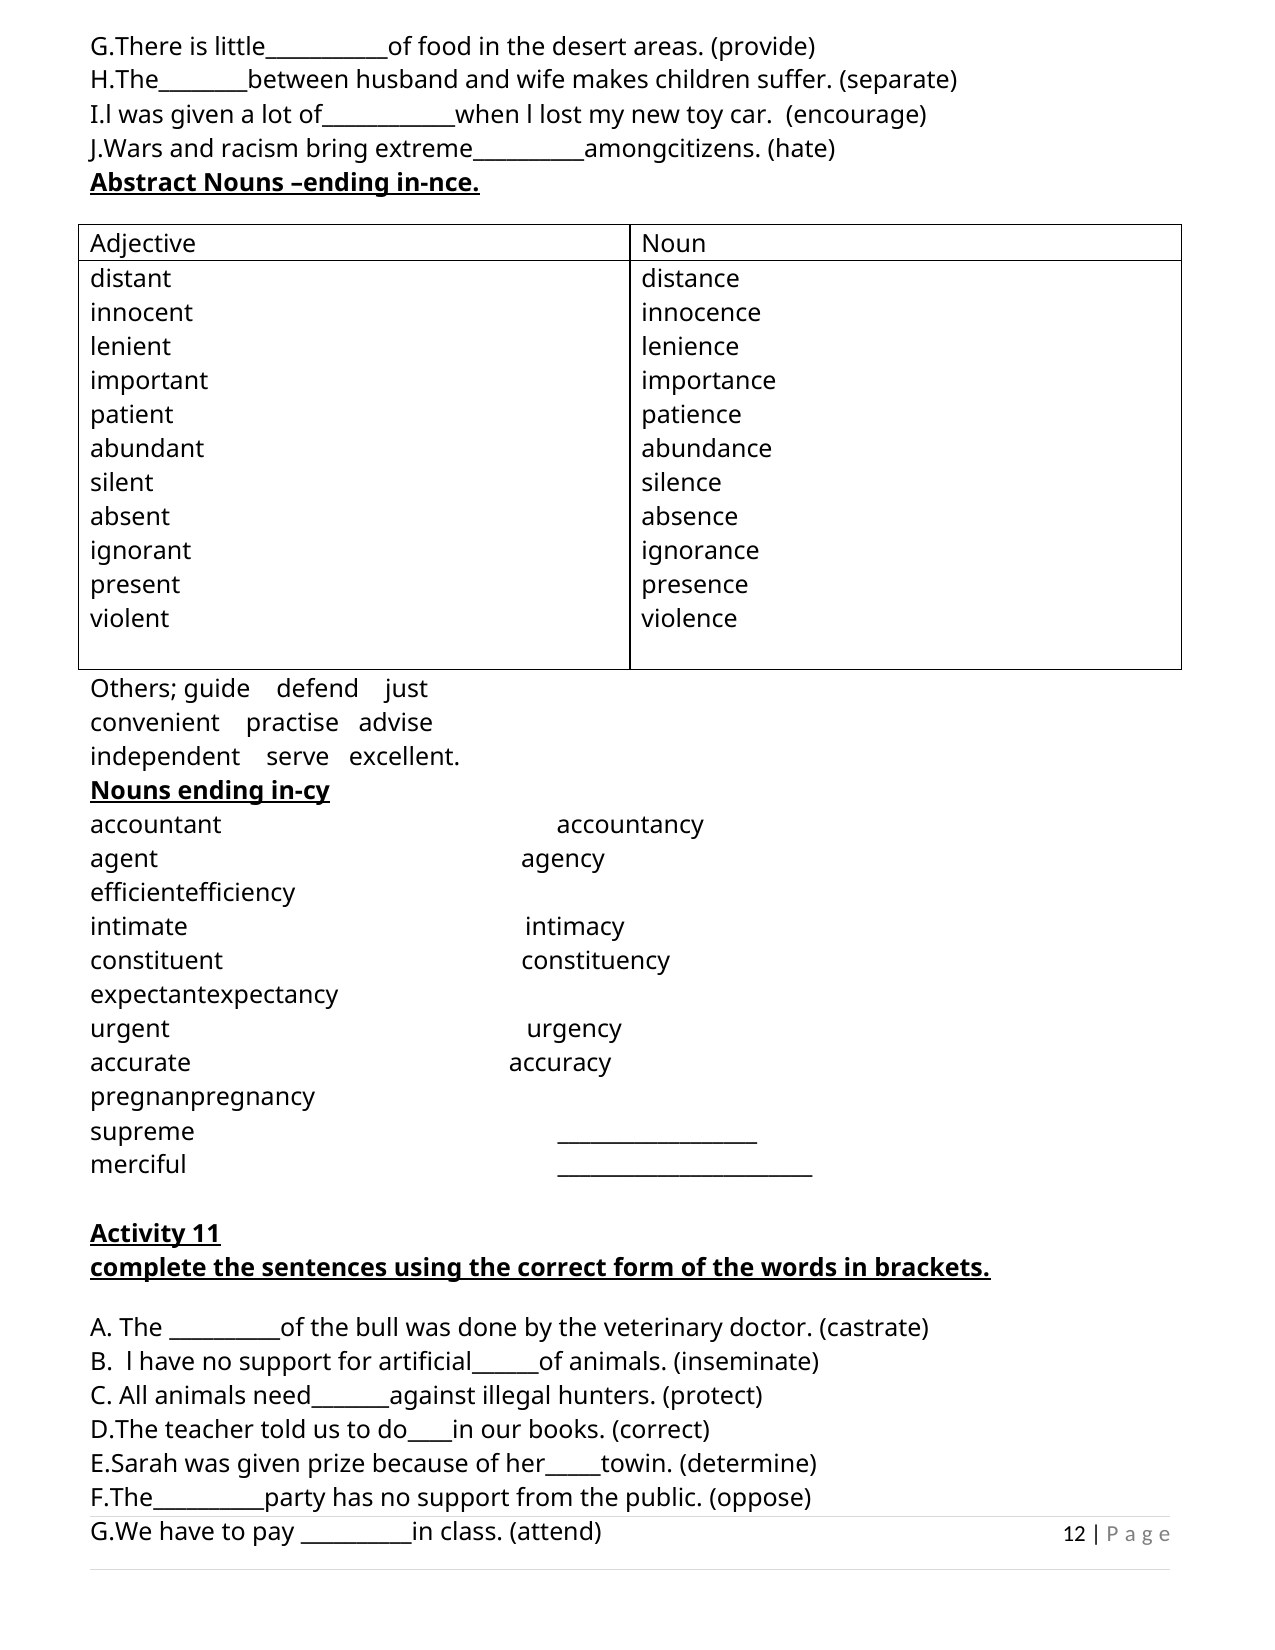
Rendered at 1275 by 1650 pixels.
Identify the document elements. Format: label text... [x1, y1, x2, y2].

text D.The teacher told us to do____in our books. (correct) [90, 1412, 1170, 1446]
text G.There is little___________of food in the desert areas. (provide) [90, 28, 1170, 62]
text agent agency [90, 841, 1170, 875]
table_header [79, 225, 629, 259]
text Nouns ending in-cy [90, 772, 1170, 807]
text expectantexpectancy [90, 977, 1170, 1011]
text J.Wars and racism bring extreme__________amongcitizens. (hate) [90, 130, 1170, 164]
text intimate intimacy [90, 909, 1170, 943]
text complete the sentences using the correct form of the words in brackets. [90, 1249, 1170, 1283]
text I.l was given a lot of____________when l lost my new toy car. (encourage) [90, 96, 1170, 130]
text accurate accuracy [90, 1045, 1170, 1079]
text B. l have no support for artificial______of animals. (inseminate) [90, 1343, 1170, 1377]
text efficientefficiency [90, 875, 1170, 909]
text C. All animals need_______against illegal hunters. (protect) [90, 1377, 1170, 1412]
text urgent urgency [90, 1011, 1170, 1045]
text constituent constituency [90, 943, 1170, 977]
text convenient practise advise [90, 704, 1170, 738]
text F.The__________party has no support from the public. (oppose) [90, 1480, 1170, 1514]
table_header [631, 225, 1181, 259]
text merciful _______________________ [90, 1147, 1170, 1181]
text H.The________between husband and wife makes children suffer. (separate) [90, 62, 1170, 96]
text accountant accountancy [90, 807, 1170, 841]
text A. The __________of the bull was done by the veterinary doctor. (castrate) [90, 1309, 1170, 1343]
text Others; guide defend just [90, 670, 1170, 704]
text supreme __________________ [90, 1113, 1170, 1147]
text G.We have to pay __________in class. (attend) [90, 1514, 1170, 1548]
text pregnanpregnancy [90, 1079, 1170, 1113]
text Activity 11 [90, 1215, 1170, 1249]
text independent serve excellent. [90, 738, 1170, 772]
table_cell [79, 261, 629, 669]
text E.Sarah was given prize because of her_____towin. (determine) [90, 1446, 1170, 1480]
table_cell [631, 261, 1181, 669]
text Abstract Nouns –ending in-nce. [90, 164, 1170, 198]
